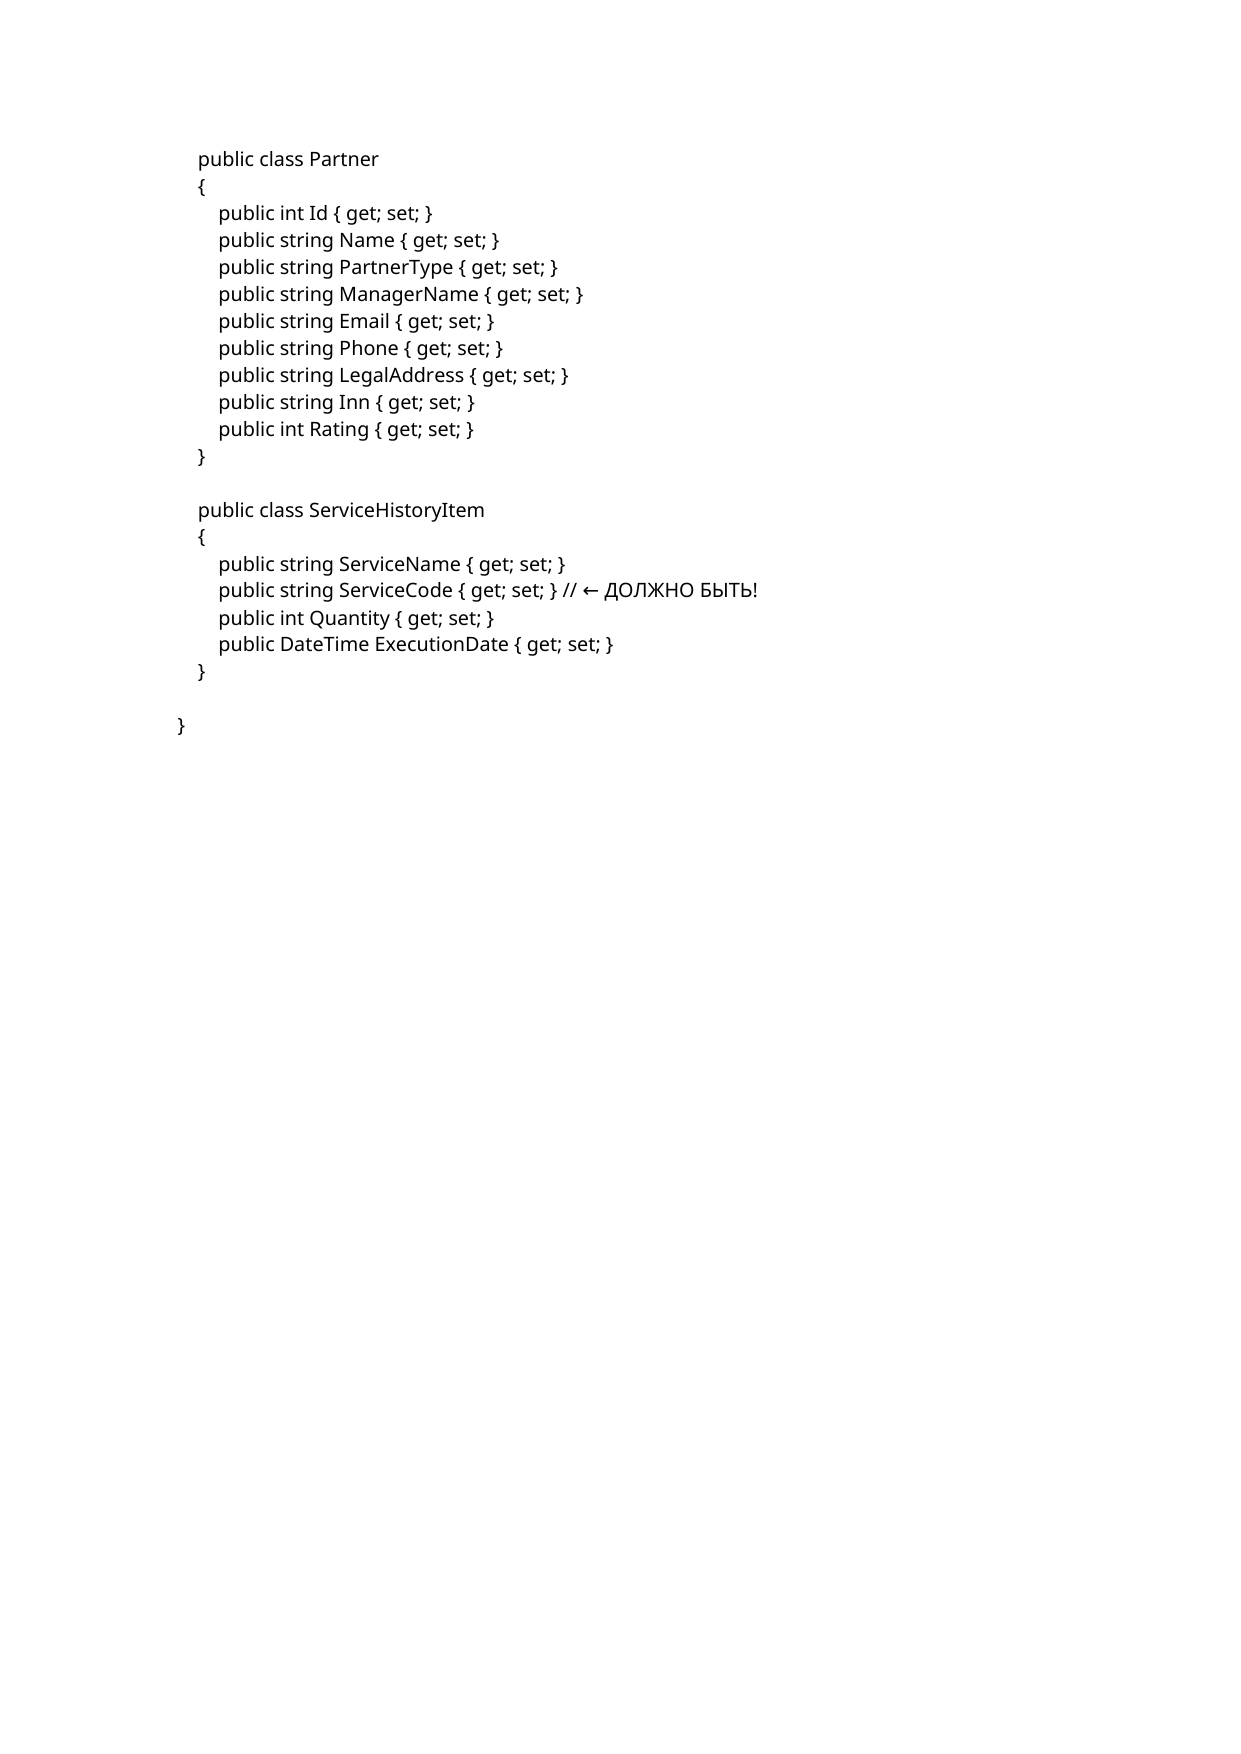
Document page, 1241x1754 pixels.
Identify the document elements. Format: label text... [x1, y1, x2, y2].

text } [177, 442, 1152, 469]
text { [177, 523, 1152, 550]
text public string ServiceName { get; set; } [177, 550, 1152, 577]
text public string Email { get; set; } [177, 307, 1152, 334]
text public class ServiceHistoryItem [177, 496, 1152, 523]
text public string LegalAddress { get; set; } [177, 361, 1152, 388]
text public string Phone { get; set; } [177, 334, 1152, 361]
text public string Name { get; set; } [177, 226, 1152, 253]
text public int Rating { get; set; } [177, 415, 1152, 442]
text public string ServiceCode { get; set; } // ← ДОЛЖНО БЫТЬ! [177, 577, 1152, 604]
text public class Partner [177, 145, 1152, 172]
text } [177, 712, 1152, 739]
text public string ManagerName { get; set; } [177, 280, 1152, 307]
text } [177, 658, 1152, 685]
text public int Quantity { get; set; } [177, 604, 1152, 631]
text public string PartnerType { get; set; } [177, 253, 1152, 280]
text public DateTime ExecutionDate { get; set; } [177, 631, 1152, 658]
text public string Inn { get; set; } [177, 388, 1152, 415]
text public int Id { get; set; } [177, 199, 1152, 226]
text { [177, 172, 1152, 199]
